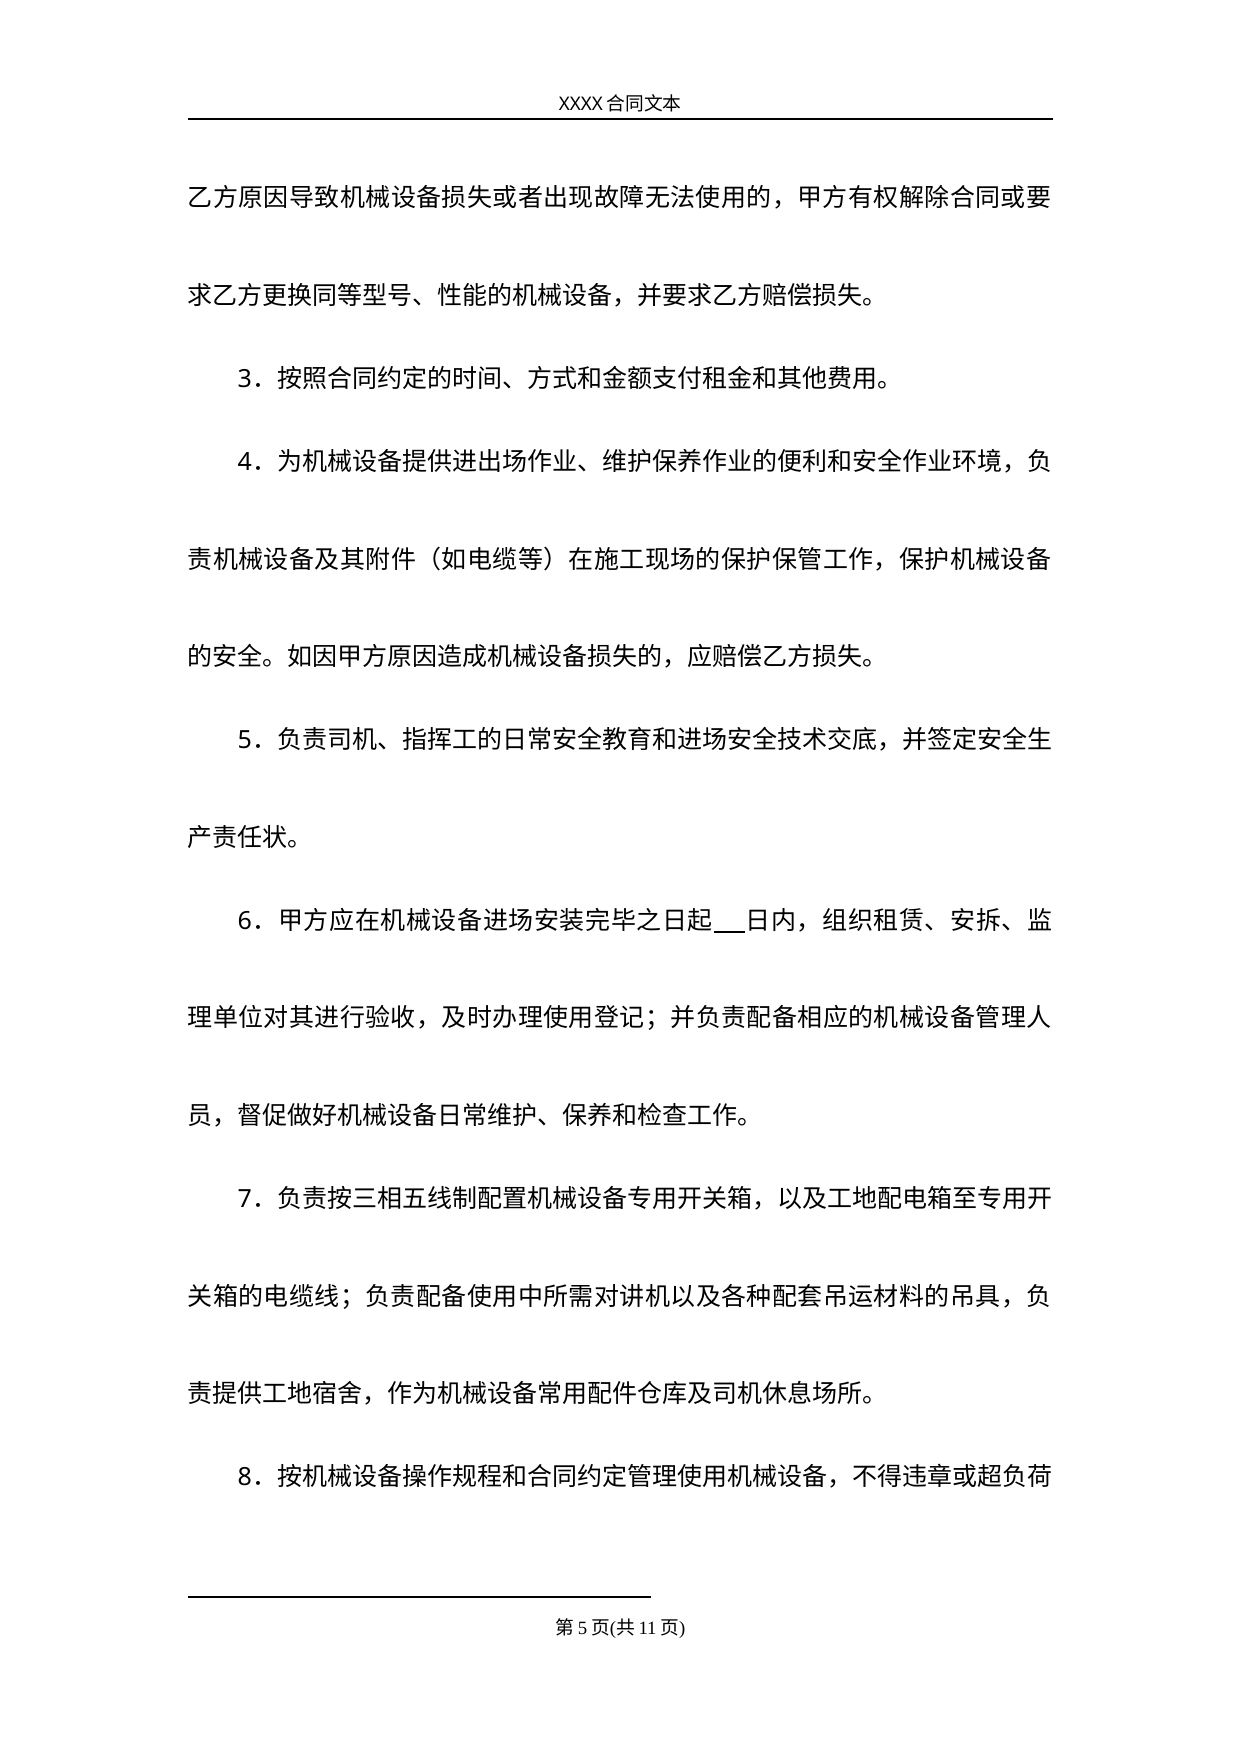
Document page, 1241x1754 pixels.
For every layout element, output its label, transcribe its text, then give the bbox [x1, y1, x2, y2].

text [187, 1442, 1053, 1507]
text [187, 163, 1053, 326]
text 6．甲方应在机械设备进场安装完毕之日起 日内，组织租赁、安拆、监理单位对其进行验收，及时办理使用登记；并负责配备相应的机械设备管理人员，督促做好机械设备日常维护、保养和检查工作。 [187, 886, 1053, 1146]
text 7．负责按三相五线制配置机械设备专用开关箱，以及工地配电箱至专用开关箱的电缆线；负责配备使用中所需对讲机以及各种配套吊运材料的吊具，负责提供工地宿舍，作为机械设备常用配件仓库及司机休息场所。 [187, 1164, 1053, 1424]
text 4．为机械设备提供进出场作业、维护保养作业的便利和安全作业环境，负责机械设备及其附件（如电缆等）在施工现场的保护保管工作，保护机械设备的安全。如因甲方原因造成机械设备损失的，应赔偿乙方损失。 [187, 427, 1053, 687]
text 3．按照合同约定的时间、方式和金额支付租金和其他费用。 [187, 344, 1053, 409]
text 5．负责司机、指挥工的日常安全教育和进场安全技术交底，并签定安全生产责任状。 [187, 705, 1053, 868]
